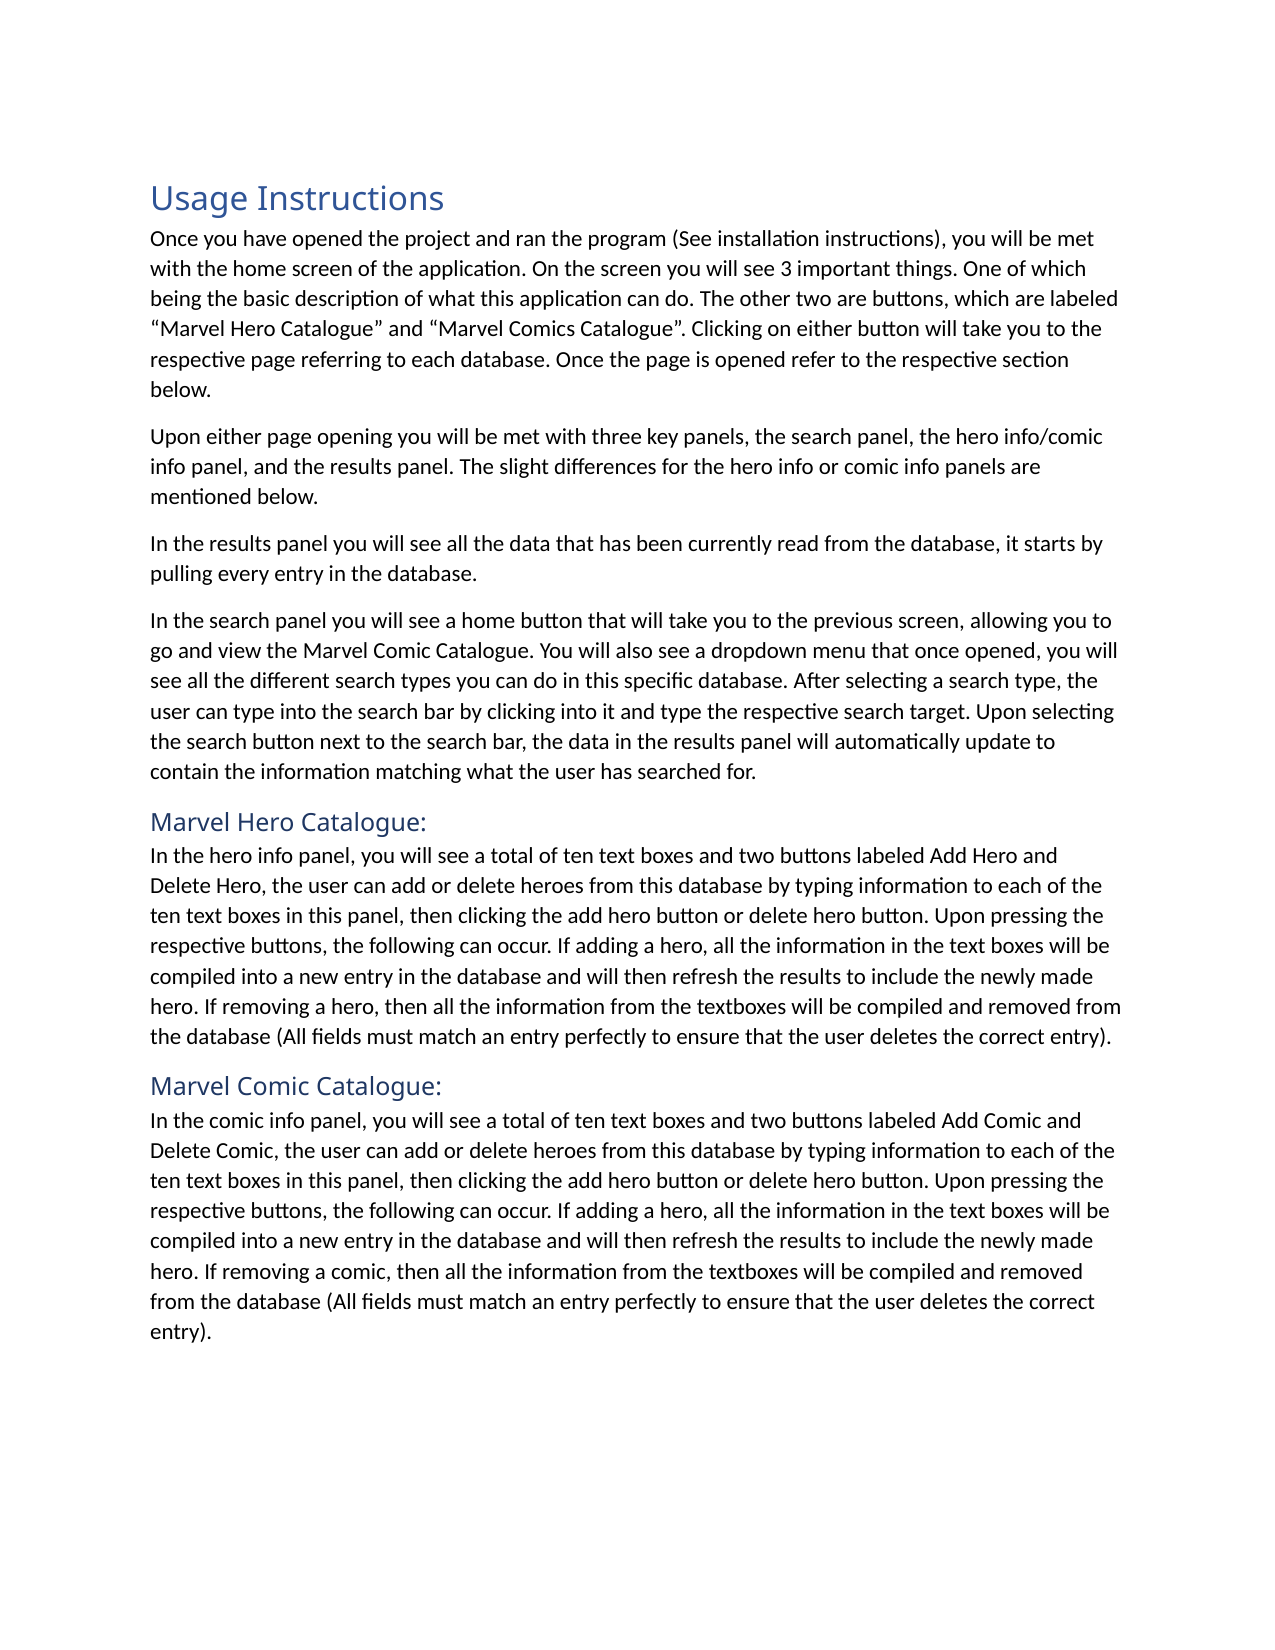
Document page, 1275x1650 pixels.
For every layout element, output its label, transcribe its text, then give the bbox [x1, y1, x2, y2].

text Once you have opened the project and ran the program (See installation instructions), you will be met with the home screen of the application. On the screen you will see 3 important things. One of which being the basic description of what this application can do. The other two are buttons, which are labeled “Marvel Hero Catalogue” and “Marvel Comics Catalogue”. Clicking on either button will take you to the respective page referring to each database. Once the page is opened refer to the respective section below. [150, 224, 1125, 403]
subtitle Usage Instructions [150, 175, 1125, 220]
subtitle Marvel Hero Catalogue: [150, 804, 1125, 838]
text Upon either page opening you will be met with three key panels, the search panel, the hero info/comic info panel, and the results panel. The slight differences for the hero info or comic info panels are mentioned below. [150, 422, 1125, 510]
text In the search panel you will see a home button that will take you to the previous screen, allowing you to go and view the Marvel Comic Catalogue. You will also see a dropdown menu that once opened, you will see all the different search types you can do in this specific database. After selecting a search type, the user can type into the search bar by clicking into it and type the respective search target. Upon selecting the search button next to the search bar, the data in the results panel will automatically update to contain the information matching what the user has searched for. [150, 606, 1125, 785]
subtitle Marvel Comic Catalogue: [150, 1069, 1125, 1103]
text In the results panel you will see all the data that has been currently read from the database, it starts by pulling every entry in the database. [150, 529, 1125, 587]
text In the comic info panel, you will see a total of ten text boxes and two buttons labeled Add Comic and Delete Comic, the user can add or delete heroes from this database by typing information to each of the ten text boxes in this panel, then clicking the add hero button or delete hero button. Upon pressing the respective buttons, the following can occur. If adding a hero, all the information in the text boxes will be compiled into a new entry in the database and will then refresh the results to include the newly made hero. If removing a comic, then all the information from the textboxes will be compiled and removed from the database (All fields must match an entry perfectly to ensure that the user deletes the correct entry). [150, 1106, 1125, 1345]
text In the hero info panel, you will see a total of ten text boxes and two buttons labeled Add Hero and Delete Hero, the user can add or delete heroes from this database by typing information to each of the ten text boxes in this panel, then clicking the add hero button or delete hero button. Upon pressing the respective buttons, the following can occur. If adding a hero, all the information in the text boxes will be compiled into a new entry in the database and will then refresh the results to include the newly made hero. If removing a hero, then all the information from the textboxes will be compiled and removed from the database (All fields must match an entry perfectly to ensure that the user deletes the correct entry). [150, 841, 1125, 1050]
